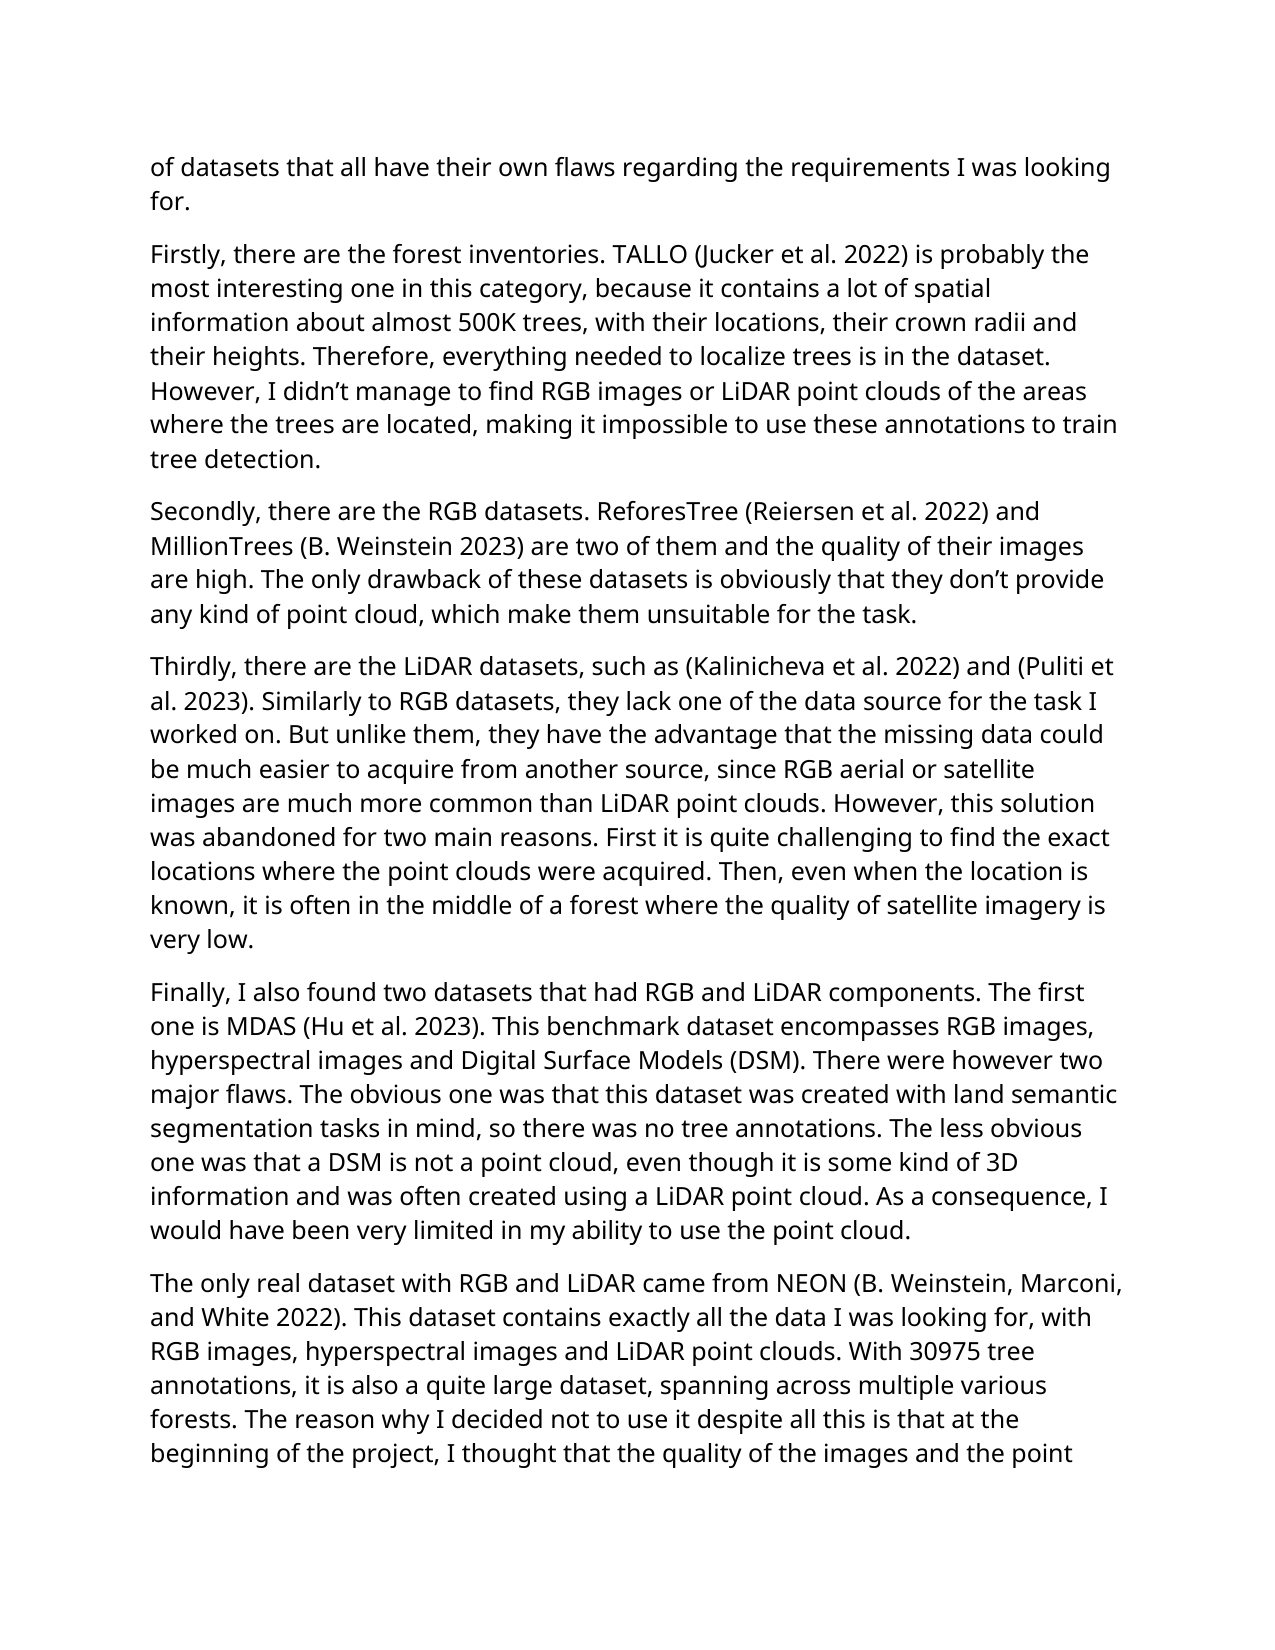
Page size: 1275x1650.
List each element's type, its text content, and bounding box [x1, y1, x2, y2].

text Thirdly, there are the LiDAR datasets, such as (Kalinicheva et al. 2022) and (Puliti et al. 2023). Similarly to RGB datasets, they lack one of the data source for the task I worked on. But unlike them, they have the advantage that the missing data could be much easier to acquire from another source, since RGB aerial or satellite images are much more common than LiDAR point clouds. However, this solution was abandoned for two main reasons. First it is quite challenging to find the exact locations where the point clouds were acquired. Then, even when the location is known, it is often in the middle of a forest where the quality of satellite imagery is very low. [150, 649, 1125, 956]
text Secondly, there are the RGB datasets. ReforesTree (Reiersen et al. 2022) and MillionTrees (B. Weinstein 2023) are two of them and the quality of their images are high. The only drawback of these datasets is obviously that they don’t provide any kind of point cloud, which make them unsuitable for the task. [150, 494, 1125, 630]
text Firstly, there are the forest inventories. TALLO (Jucker et al. 2022) is probably the most interesting one in this category, because it contains a lot of spatial information about almost 500K trees, with their locations, their crown radii and their heights. Therefore, everything needed to localize trees is in the dataset. However, I didn’t manage to find RGB images or LiDAR point clouds of the areas where the trees are located, making it impossible to use these annotations to train tree detection. [150, 237, 1125, 475]
